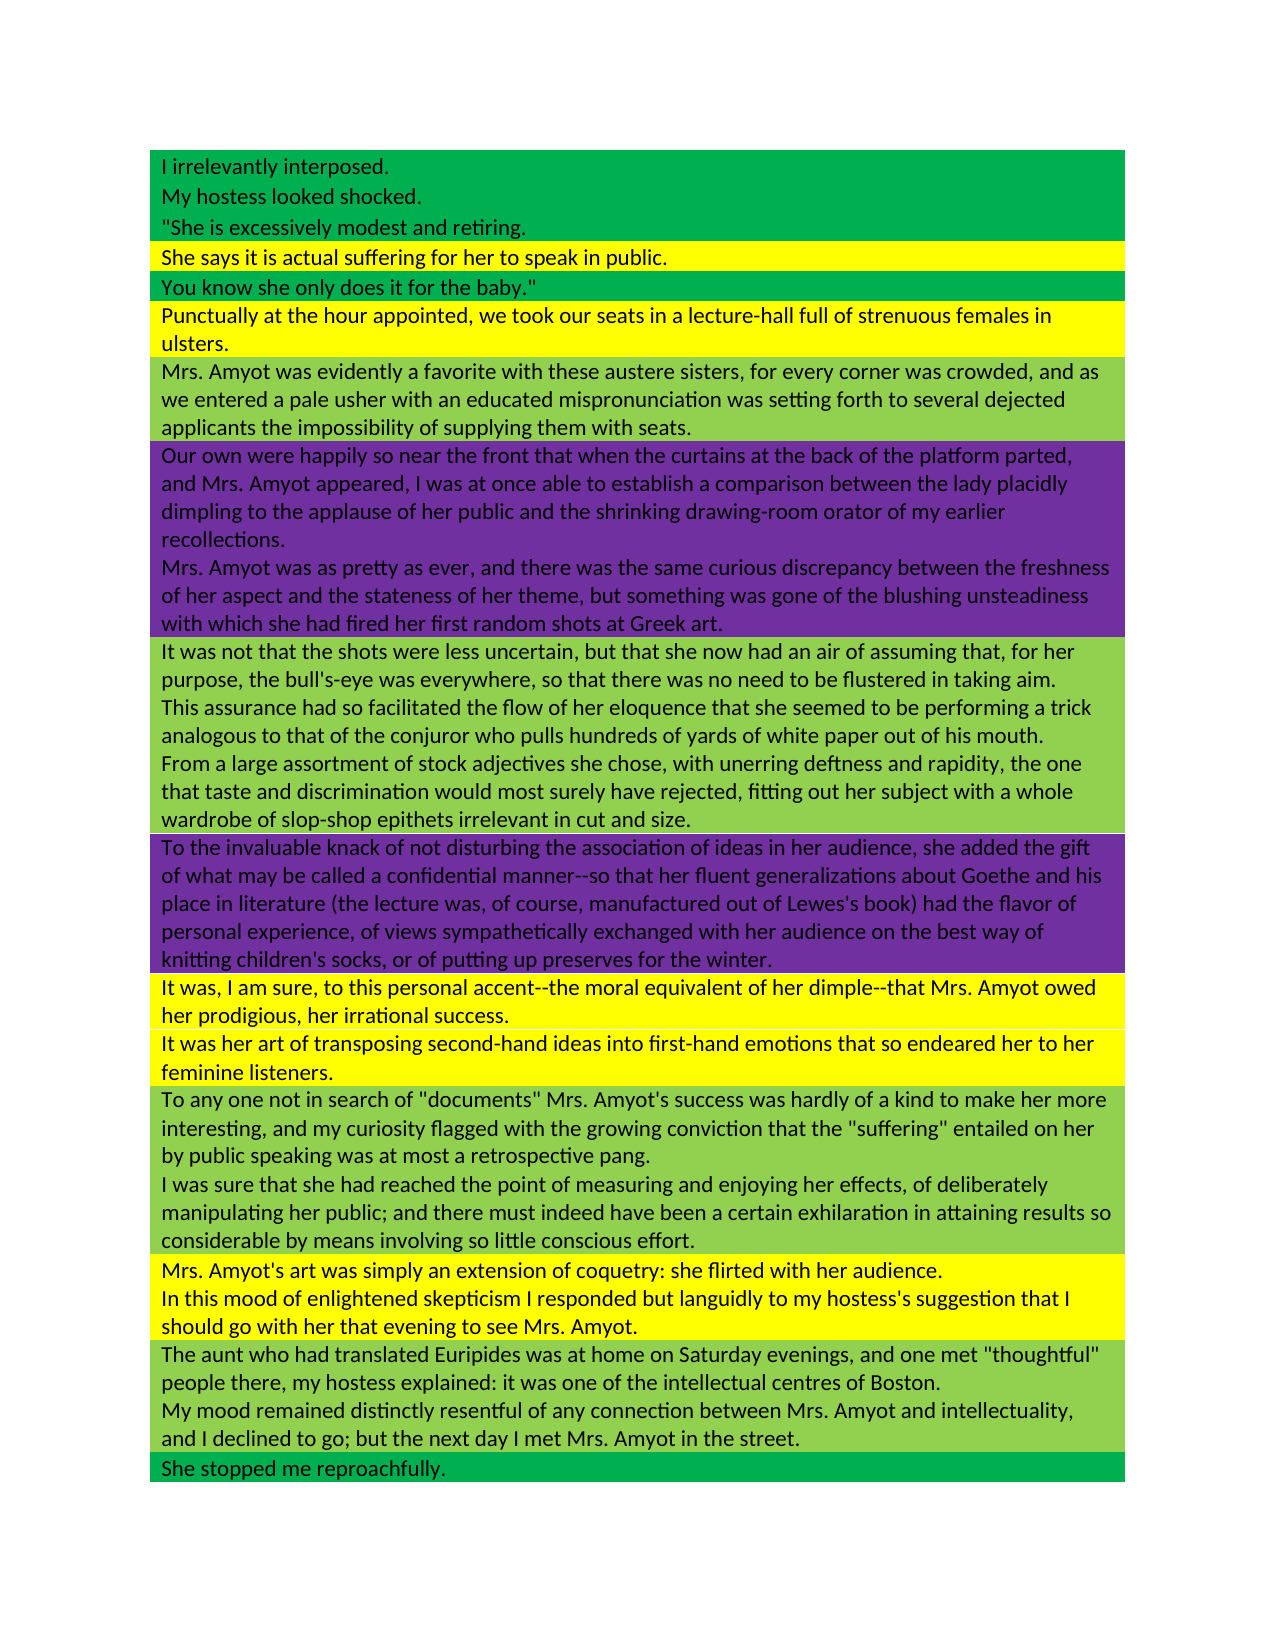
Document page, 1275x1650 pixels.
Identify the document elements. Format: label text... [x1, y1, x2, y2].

table_cell Mrs. Amyot's art was simply an extension of coquetry: she flirted with her audience. [150, 1254, 1125, 1284]
table_cell She stopped me reproachfully. [150, 1452, 1125, 1482]
table_cell From a large assortment of stock adjectives she chose, with unerring deftness and rapidity, the one that taste and discrimination would most surely have rejected, fitting out her subject with a whole wardrobe of slop-shop epithets irrelevant in cut and size. [150, 749, 1125, 833]
table_cell My hostess looked shocked. [150, 180, 1125, 210]
table_cell Mrs. Amyot was evidently a favorite with these austere sisters, for every corner was crowded, and as we entered a pale usher with an educated mispronunciation was setting forth to several dejected applicants the impossibility of supplying them with seats. [150, 357, 1125, 441]
table_cell It was not that the shots were less uncertain, but that she now had an air of assuming that, for her purpose, the bull's-eye was everywhere, so that there was no need to be flustered in taking aim. [150, 637, 1125, 693]
table_cell In this mood of enlightened skepticism I responded but languidly to my hostess's suggestion that I should go with her that evening to see Mrs. Amyot. [150, 1284, 1125, 1340]
table_cell To any one not in search of "documents" Mrs. Amyot's success was hardly of a kind to make her more interesting, and my curiosity flagged with the growing conviction that the "suffering" entailed on her by public speaking was at most a retrospective pang. [150, 1086, 1125, 1170]
table_cell This assurance had so facilitated the flow of her eloquence that she seemed to be performing a trick analogous to that of the conjuror who pulls hundreds of yards of white paper out of his mouth. [150, 693, 1125, 749]
table_cell Mrs. Amyot was as pretty as ever, and there was the same curious discrepancy between the freshness of her aspect and the stateness of her theme, but something was gone of the blushing unsteadiness with which she had fired her first random shots at Greek art. [150, 553, 1125, 637]
table_cell It was her art of transposing second-hand ideas into first-hand emotions that so endeared her to her feminine listeners. [150, 1030, 1125, 1086]
table_cell You know she only does it for the baby." [150, 271, 1125, 301]
table_cell She says it is actual suffering for her to speak in public. [150, 241, 1125, 271]
table_cell Our own were happily so near the front that when the curtains at the back of the platform parted, and Mrs. Amyot appeared, I was at once able to establish a comparison between the lady placidly dimpling to the applause of her public and the shrinking drawing-room orator of my earlier recollections. [150, 441, 1125, 553]
table_cell I irrelevantly interposed. [150, 150, 1125, 180]
table_cell I was sure that she had reached the point of measuring and enjoying her effects, of deliberately manipulating her public; and there must indeed have been a certain exhilaration in attaining results so considerable by means involving so little conscious effort. [150, 1170, 1125, 1254]
table_cell To the invaluable knack of not disturbing the association of ideas in her audience, she added the gift of what may be called a confidential manner--so that her fluent generalizations about Goethe and his place in literature (the lecture was, of course, manufactured out of Lewes's book) had the flavor of personal experience, of views sympathetically exchanged with her audience on the best way of knitting children's socks, or of putting up preserves for the winter. [150, 834, 1125, 973]
table_cell My mood remained distinctly resentful of any connection between Mrs. Amyot and intellectuality, and I declined to go; but the next day I met Mrs. Amyot in the street. [150, 1396, 1125, 1452]
table_cell It was, I am sure, to this personal accent--the moral equivalent of her dimple--that Mrs. Amyot owed her prodigious, her irrational success. [150, 974, 1125, 1029]
table_cell The aunt who had translated Euripides was at home on Saturday evenings, and one met "thoughtful" people there, my hostess explained: it was one of the intellectual centres of Boston. [150, 1340, 1125, 1396]
table_cell "She is excessively modest and retiring. [150, 210, 1125, 241]
table_cell Punctually at the hour appointed, we took our seats in a lecture-hall full of strenuous females in ulsters. [150, 301, 1125, 357]
